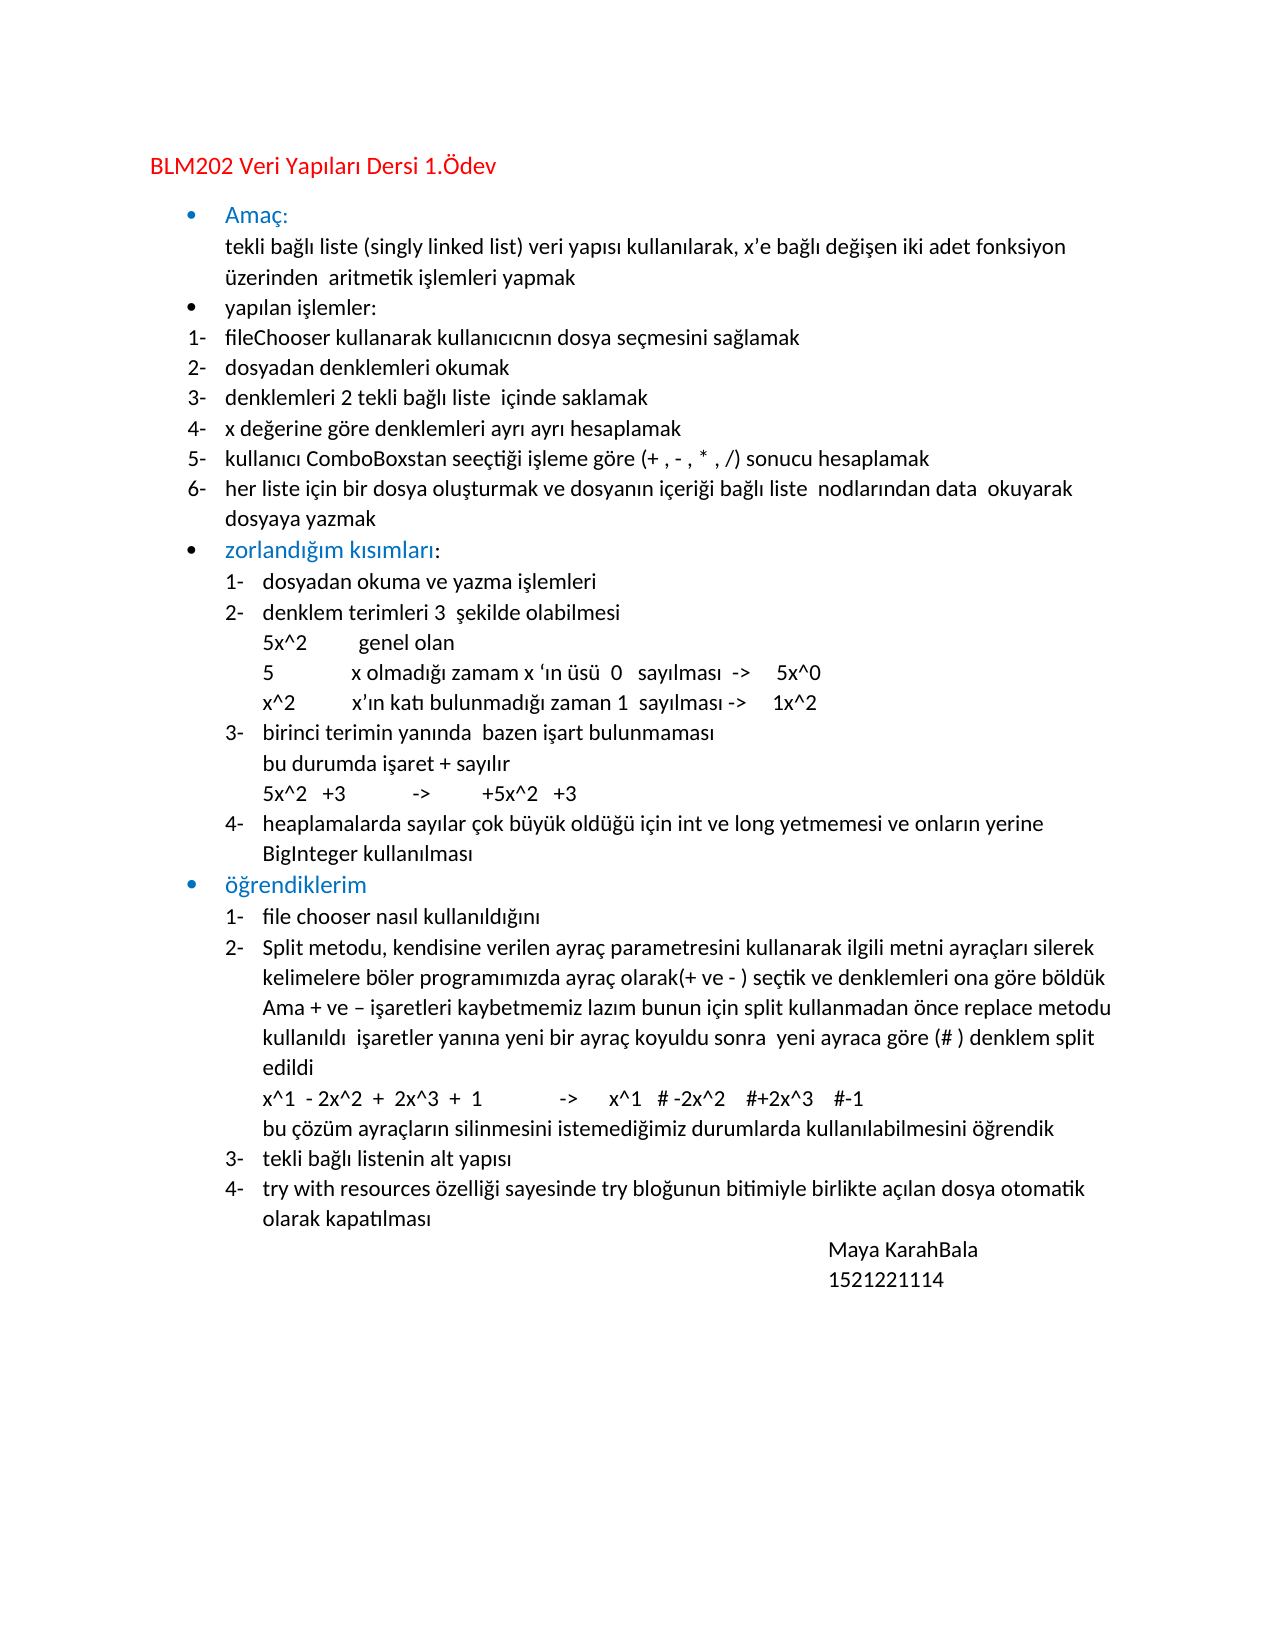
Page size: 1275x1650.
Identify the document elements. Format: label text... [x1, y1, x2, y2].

text BLM202 Veri Yapıları Dersi 1.Ödev [150, 150, 1125, 181]
list denklem terimleri 3 şekilde olabilmesi [225, 598, 1125, 626]
list her liste için bir dosya oluşturmak ve dosyanın içeriği bağlı liste nodlarından data okuyarak dosyaya yazmak [187, 474, 1125, 532]
list bu çözüm ayraçların silinmesini istemediğimiz durumlarda kullanılabilmesini öğrendik [262, 1114, 1125, 1142]
list 5x^2 genel olan [262, 628, 1125, 656]
list kullanıcı ComboBoxstan seeçtiği işleme göre (+ , - , * , /) sonucu hesaplamak [187, 444, 1125, 472]
list zorlandığım kısımları: [187, 534, 1125, 565]
list Split metodu, kendisine verilen ayraç parametresini kullanarak ilgili metni ayraçları silerek kelimelere böler programımızda ayraç olarak(+ ve - ) seçtik ve denklemleri ona göre böldük [225, 933, 1125, 991]
list x değerine göre denklemleri ayrı ayrı hesaplamak [187, 414, 1125, 442]
list tekli bağlı liste (singly linked list) veri yapısı kullanılarak, x’e bağlı değişen iki adet fonksiyon üzerinden aritmetik işlemleri yapmak [225, 232, 1125, 291]
list 5 x olmadığı zamam x ‘ın üsü 0 sayılması -> 5x^0 [262, 658, 1125, 686]
list yapılan işlemler: [187, 293, 1125, 321]
list heaplamalarda sayılar çok büyük oldüğü için int ve long yetmemesi ve onların yerine BigInteger kullanılması [225, 809, 1125, 867]
list 5x^2 +3 -> +5x^2 +3 [262, 779, 1125, 807]
list dosyadan denklemleri okumak [187, 353, 1125, 381]
list Maya KarahBala [297, 1235, 1125, 1263]
list file chooser nasıl kullanıldığını [225, 902, 1125, 931]
list öğrendiklerim [187, 869, 1125, 900]
list fileChooser kullanarak kullanıcıcnın dosya seçmesini sağlamak [187, 323, 1125, 351]
list 1521221114 [297, 1265, 1125, 1293]
list tekli bağlı listenin alt yapısı [225, 1144, 1125, 1172]
list denklemleri 2 tekli bağlı liste içinde saklamak [187, 383, 1125, 412]
list Ama + ve – işaretleri kaybetmemiz lazım bunun için split kullanmadan önce replace metodu kullanıldı işaretler yanına yeni bir ayraç koyuldu sonra yeni ayraca göre (# ) denklem split edildi [262, 993, 1125, 1082]
list Amaç: [187, 199, 1125, 230]
list x^1 - 2x^2 + 2x^3 + 1 -> x^1 # -2x^2 #+2x^3 #-1 [262, 1084, 1125, 1112]
list try with resources özelliği sayesinde try bloğunun bitimiyle birlikte açılan dosya otomatik olarak kapatılması [225, 1174, 1125, 1233]
list dosyadan okuma ve yazma işlemleri [225, 567, 1125, 596]
list bu durumda işaret + sayılır [262, 749, 1125, 777]
list birinci terimin yanında bazen işart bulunmaması [225, 718, 1125, 747]
list x^2 x’ın katı bulunmadığı zaman 1 sayılması -> 1x^2 [262, 688, 1125, 716]
